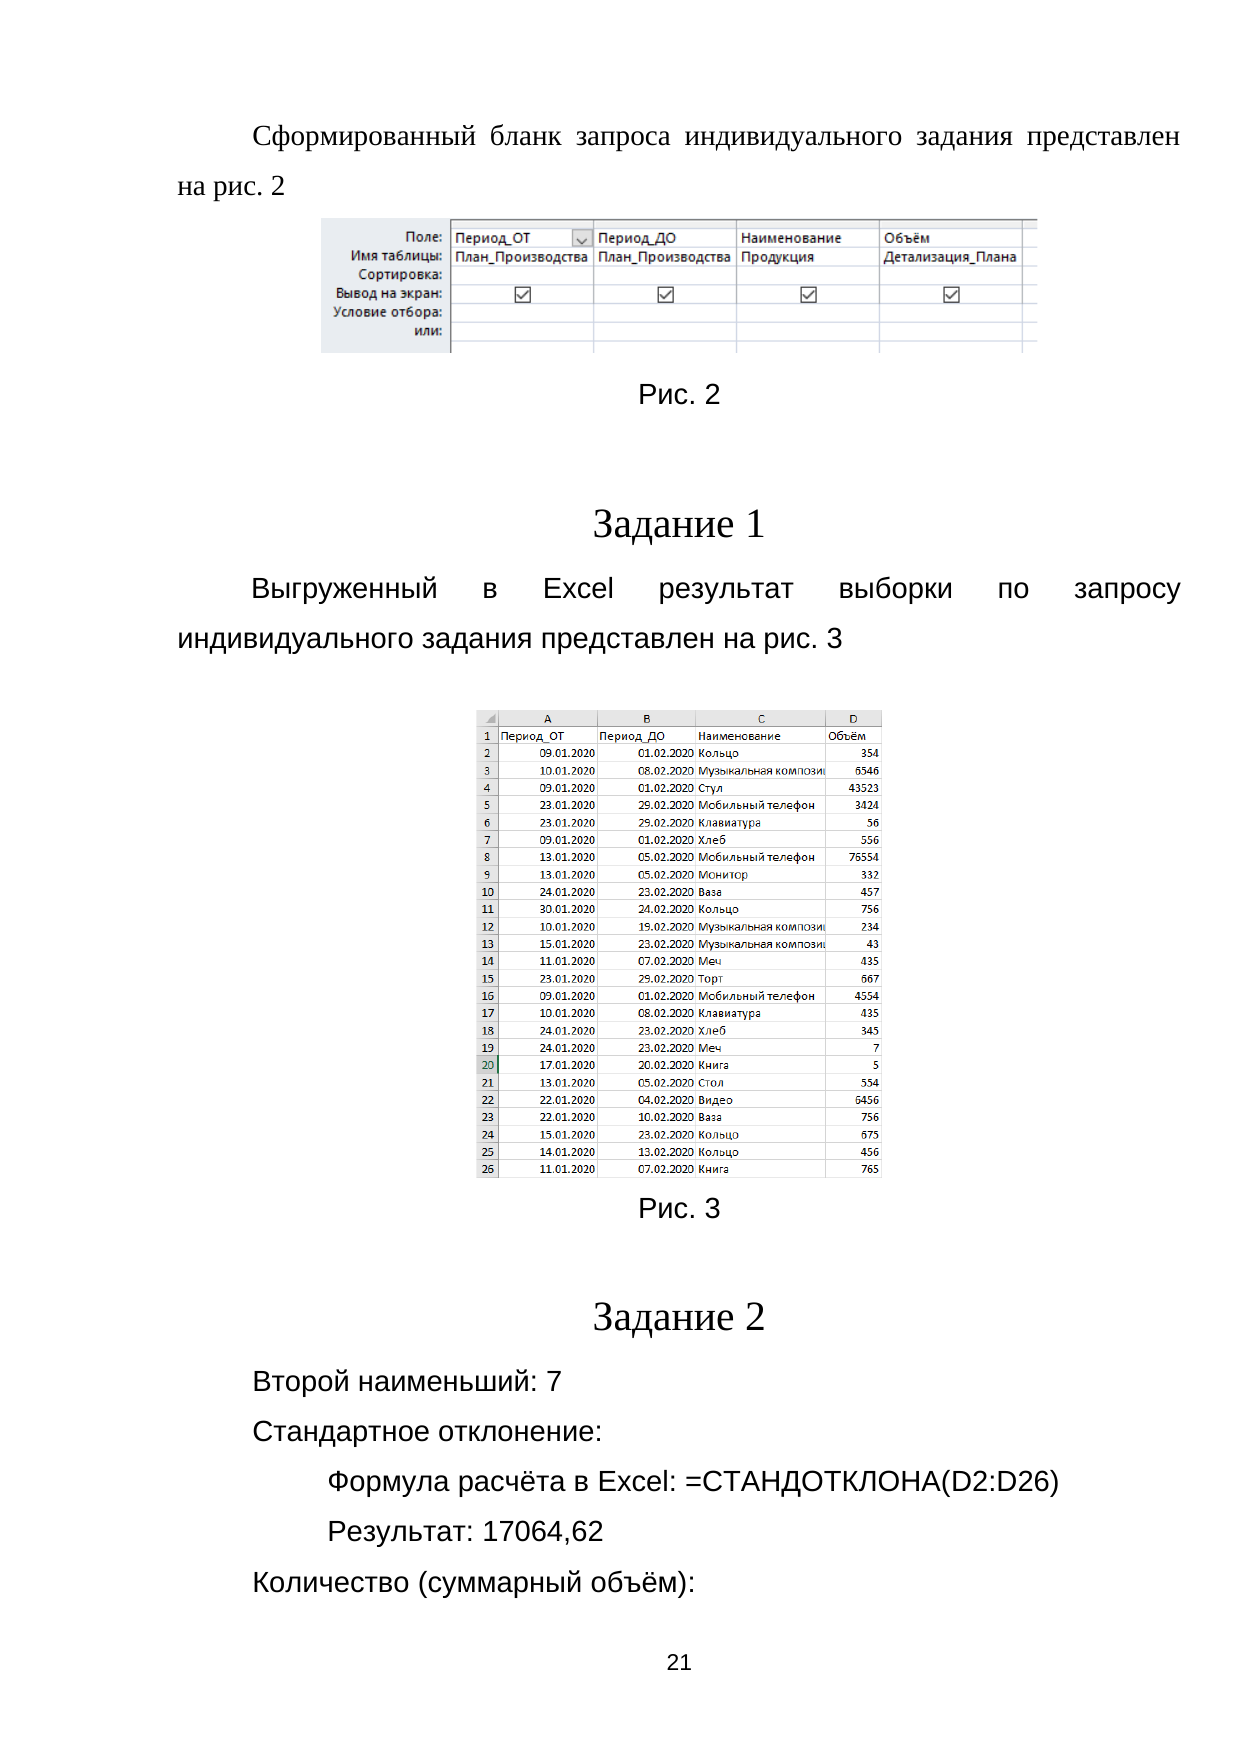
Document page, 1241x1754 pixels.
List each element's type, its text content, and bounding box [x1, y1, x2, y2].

subtitle Сформированный бланк запроса индивидуального задания представлен на рис. 2 [177, 118, 1181, 202]
text Второй наименьший: 7 [177, 1363, 1181, 1397]
text Рис. 2 [177, 377, 1181, 410]
text Формула расчёта в Excel: =СТАНДОТКЛОНА(D2:D26) [177, 1464, 1181, 1498]
text Выгруженный в Excel результат выборки по запросу индивидуального задания представлен на рис. 3 [177, 571, 1181, 654]
text Результат: 17064,62 [177, 1514, 1181, 1548]
text Количество (суммарный объём): [177, 1565, 1181, 1598]
subtitle Задание 1 [177, 499, 1181, 547]
text Стандартное отклонение: [177, 1414, 1181, 1447]
picture [321, 218, 1038, 353]
subtitle Задание 2 [177, 1292, 1181, 1339]
picture [476, 710, 882, 1178]
text Рис. 3 [177, 1191, 1181, 1224]
